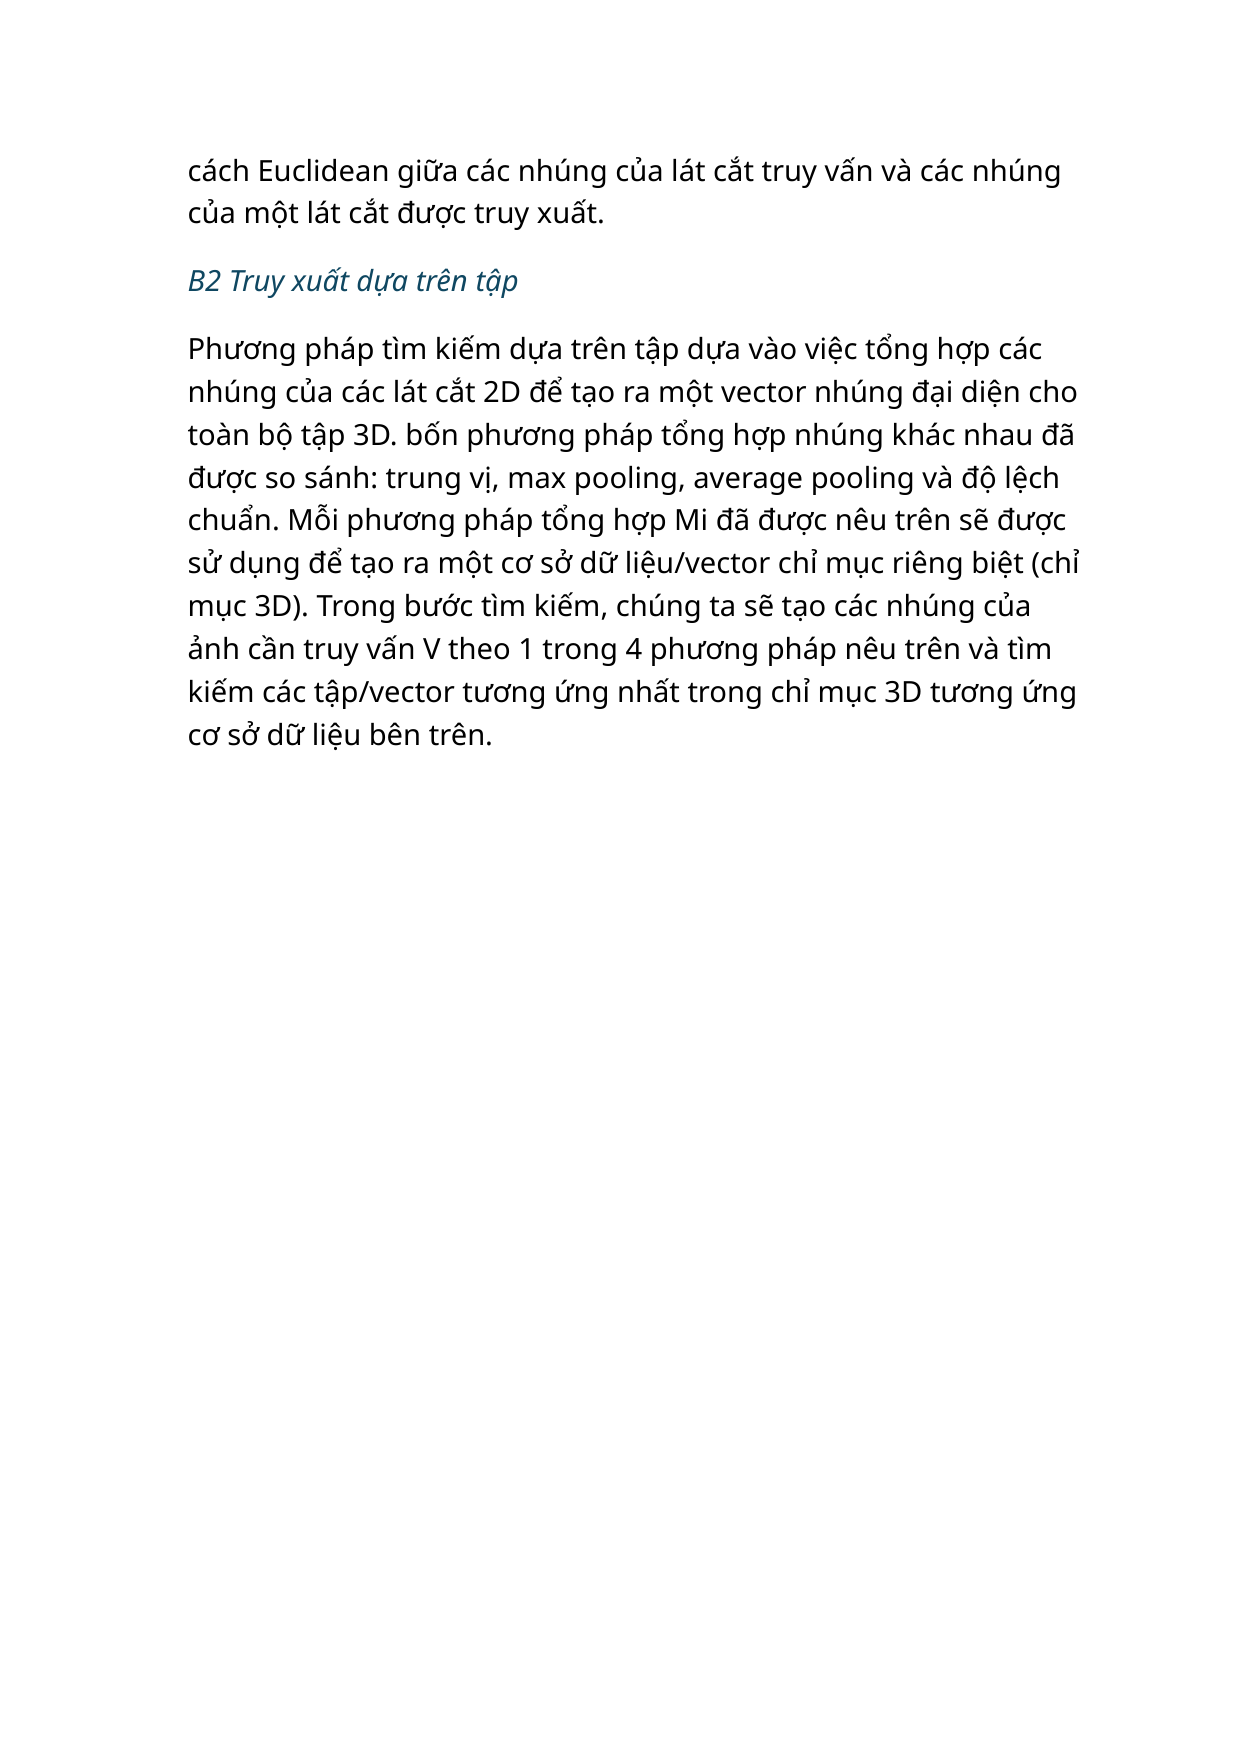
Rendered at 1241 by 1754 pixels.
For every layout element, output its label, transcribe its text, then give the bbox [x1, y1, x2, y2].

text Phương pháp tìm kiếm dựa trên tập dựa vào việc tổng hợp các nhúng của các lát cắt 2D để tạo ra một vector nhúng đại diện cho toàn bộ tập 3D. bốn phương pháp tổng hợp nhúng khác nhau đã được so sánh: trung vị, max pooling, average pooling và độ lệch chuẩn. Mỗi phương pháp tổng hợp Mi đã được nêu trên sẽ được sử dụng để tạo ra một cơ sở dữ liệu/vector chỉ mục riêng biệt (chỉ mục 3D). Trong bước tìm kiếm, chúng ta sẽ tạo các nhúng của ảnh cần truy vấn V theo 1 trong 4 phương pháp nêu trên và tìm kiếm các tập/vector tương ứng nhất trong chỉ mục 3D tương ứng cơ sở dữ liệu bên trên. [187, 328, 1090, 753]
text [187, 150, 1090, 232]
subtitle B2 Truy xuất dựa trên tập [150, 261, 1090, 300]
